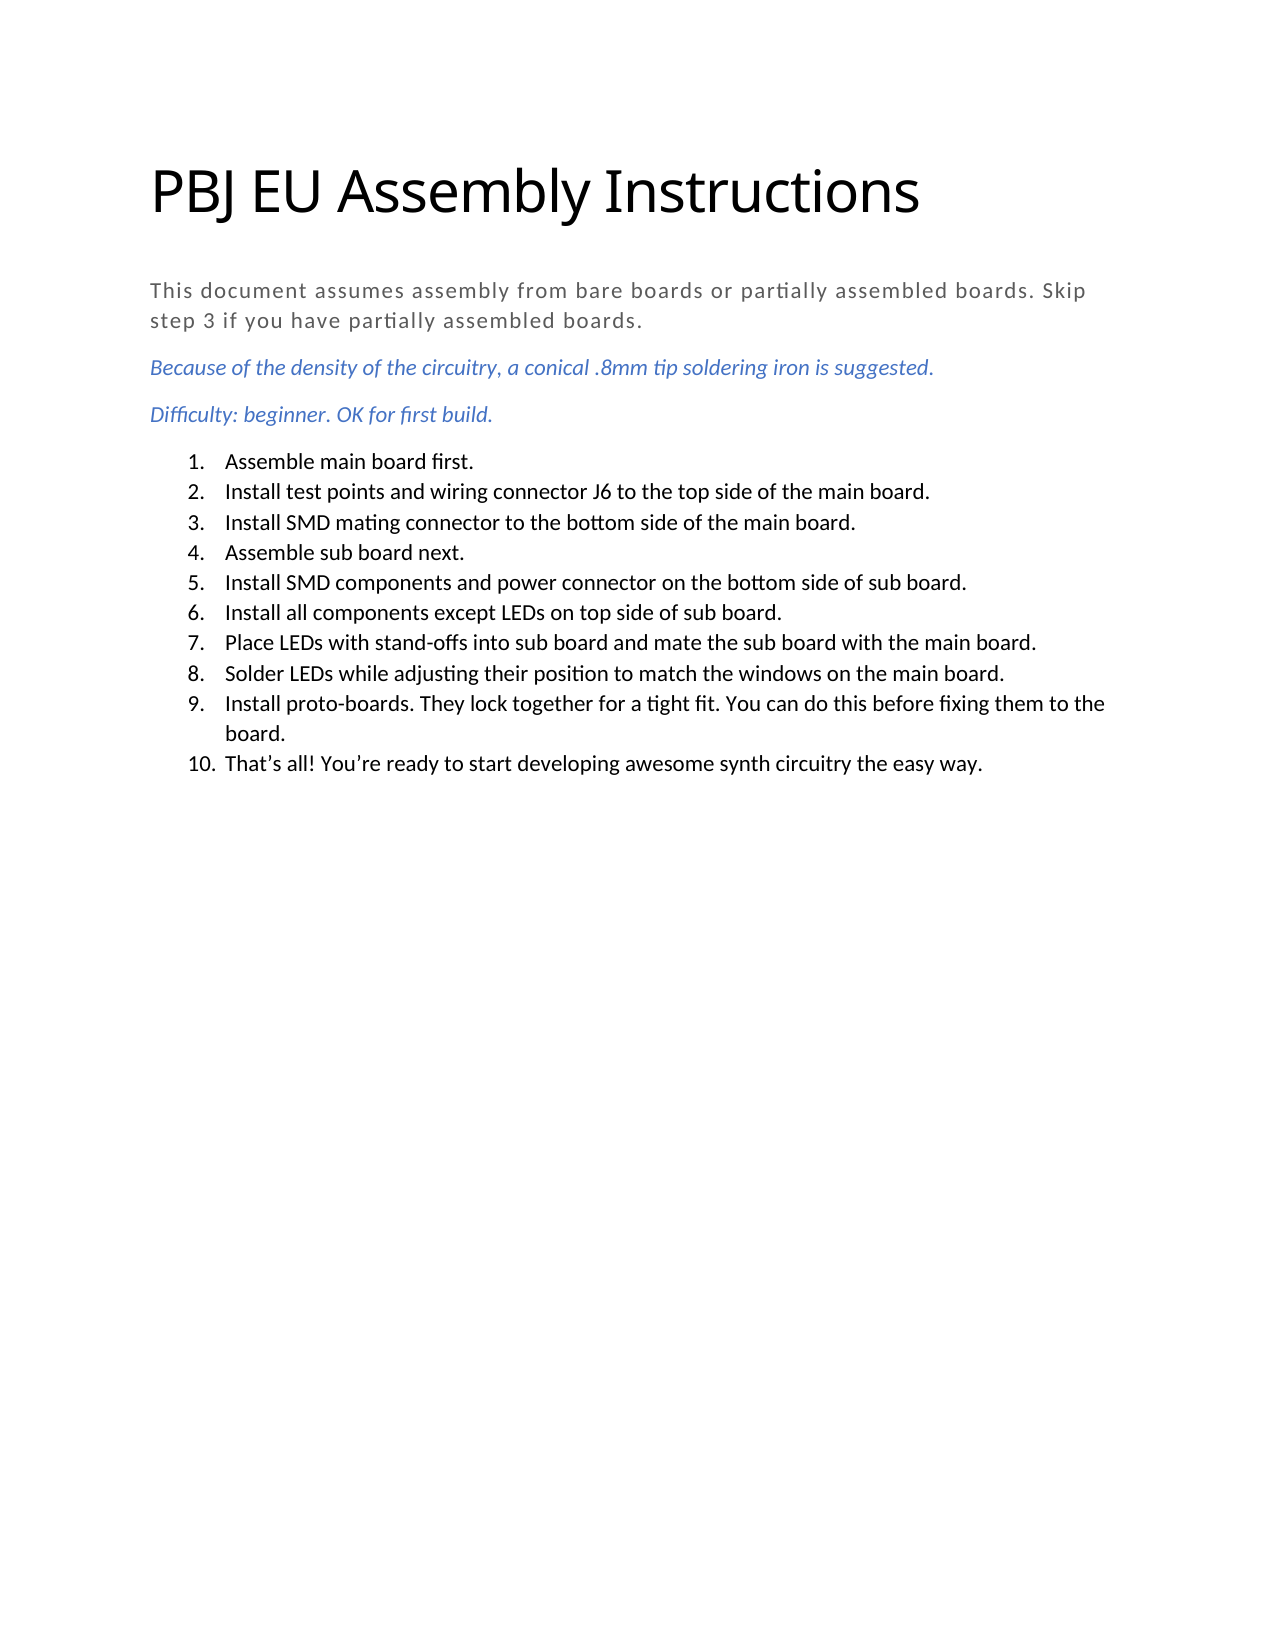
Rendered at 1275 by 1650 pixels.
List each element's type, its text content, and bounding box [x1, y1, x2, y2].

list Assemble sub board next. [187, 538, 1125, 566]
list Assemble main board first. [187, 447, 1125, 475]
text Because of the density of the circuitry, a conical .8mm tip soldering iron is suggested. [150, 353, 1125, 381]
list That’s all! You’re ready to start developing awesome synth circuitry the easy way. [187, 749, 1125, 777]
list Install proto-boards. They lock together for a tight fit. You can do this before fixing them to the board. [187, 689, 1125, 747]
title PBJ EU Assembly Instructions [150, 150, 1125, 229]
list Place LEDs with stand-offs into sub board and mate the sub board with the main board. [187, 628, 1125, 656]
list Solder LEDs while adjusting their position to match the windows on the main board. [187, 659, 1125, 687]
list Install test points and wiring connector J6 to the top side of the main board. [187, 477, 1125, 505]
subtitle This document assumes assembly from bare boards or partially assembled boards. Skip step 3 if you have partially assembled boards. [150, 276, 1125, 334]
list Install SMD mating connector to the bottom side of the main board. [187, 508, 1125, 536]
list Install all components except LEDs on top side of sub board. [187, 598, 1125, 626]
text Difficulty: beginner. OK for first build. [150, 400, 1125, 428]
list Install SMD components and power connector on the bottom side of sub board. [187, 568, 1125, 596]
